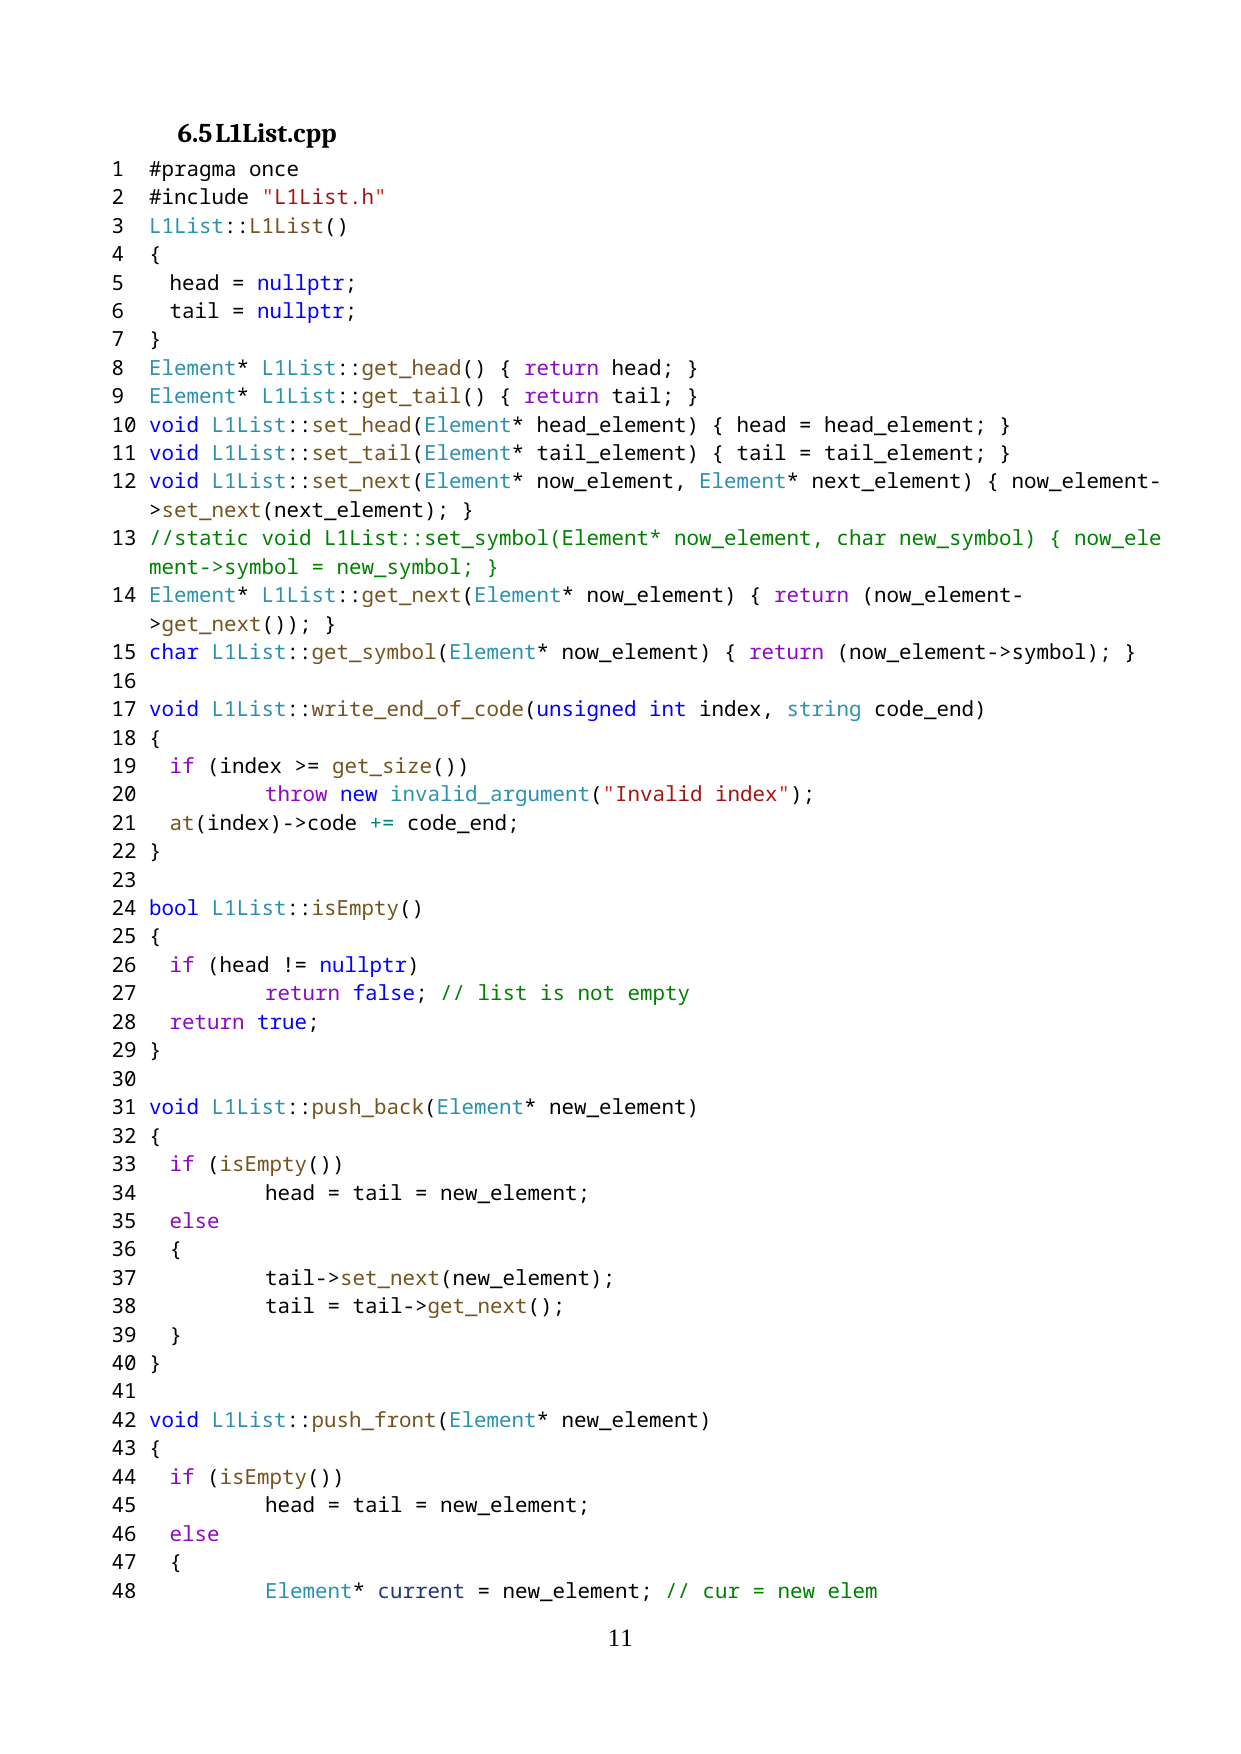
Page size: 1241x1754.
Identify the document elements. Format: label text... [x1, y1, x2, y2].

list #pragma once [111, 154, 1167, 182]
list if (head != nullptr) [111, 950, 1167, 978]
list tail = nullptr; [111, 296, 1167, 324]
list char L1List::get_symbol(Element* now_element) { return (now_element->symbol); } [111, 637, 1167, 666]
list } [111, 1035, 1167, 1064]
list { [111, 239, 1167, 268]
list { [111, 922, 1167, 950]
list void L1List::write_end_of_code(unsigned int index, string code_end) [111, 694, 1167, 723]
list void L1List::set_next(Element* now_element, Element* next_element) { now_element->set_next(next_element); } [111, 467, 1167, 523]
list return false; // list is not empty [111, 978, 1167, 1007]
list throw new invalid_argument("Invalid index"); [111, 779, 1167, 808]
list void L1List::set_tail(Element* tail_element) { tail = tail_element; } [111, 438, 1167, 467]
list void L1List::set_head(Element* head_element) { head = head_element; } [111, 410, 1167, 438]
list if (isEmpty()) [111, 1149, 1167, 1178]
list head = nullptr; [111, 268, 1167, 296]
list { [111, 1547, 1167, 1576]
subtitle L1List.cpp [177, 118, 1167, 149]
list if (index >= get_size()) [111, 751, 1167, 779]
list Element* current = new_element; // cur = new elem [111, 1576, 1167, 1604]
list } [111, 324, 1167, 353]
list { [111, 1234, 1167, 1263]
list head = tail = new_element; [111, 1178, 1167, 1206]
list { [111, 1121, 1167, 1149]
list head = tail = new_element; [111, 1490, 1167, 1519]
list void L1List::push_front(Element* new_element) [111, 1405, 1167, 1433]
list } [111, 836, 1167, 865]
list { [111, 1433, 1167, 1462]
list bool L1List::isEmpty() [111, 893, 1167, 922]
list at(index)->code += code_end; [111, 808, 1167, 836]
list else [111, 1519, 1167, 1547]
list { [111, 723, 1167, 751]
list Element* L1List::get_head() { return head; } [111, 353, 1167, 381]
list } [111, 1320, 1167, 1348]
list #include "L1List.h" [111, 182, 1167, 211]
list tail = tail->get_next(); [111, 1291, 1167, 1320]
list L1List::L1List() [111, 211, 1167, 239]
list if (isEmpty()) [111, 1462, 1167, 1490]
list //static void L1List::set_symbol(Element* now_element, char new_symbol) { now_element->symbol = new_symbol; } [111, 523, 1167, 580]
list } [111, 1348, 1167, 1377]
list Element* L1List::get_tail() { return tail; } [111, 381, 1167, 410]
list else [111, 1206, 1167, 1234]
list void L1List::push_back(Element* new_element) [111, 1092, 1167, 1121]
list return true; [111, 1007, 1167, 1035]
list Element* L1List::get_next(Element* now_element) { return (now_element->get_next()); } [111, 580, 1167, 637]
list tail->set_next(new_element); [111, 1263, 1167, 1291]
